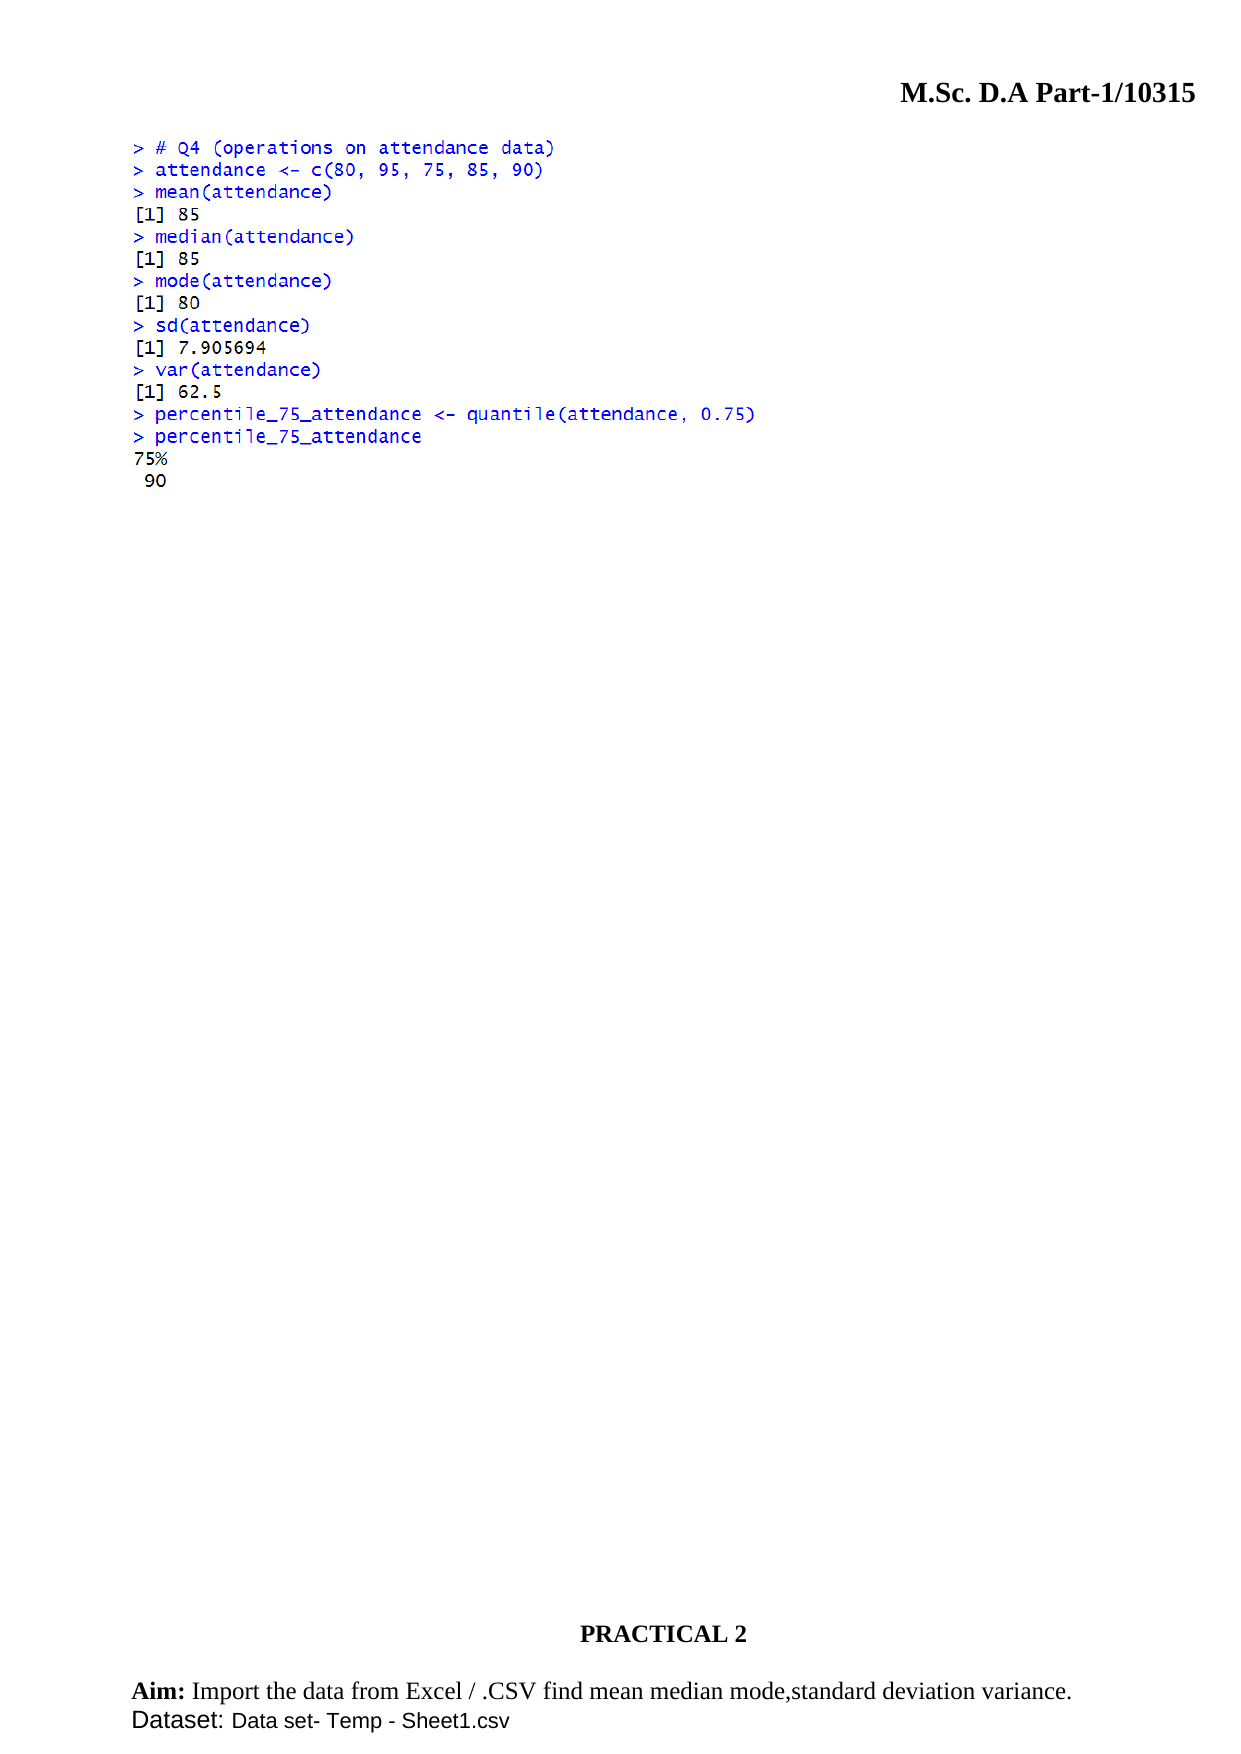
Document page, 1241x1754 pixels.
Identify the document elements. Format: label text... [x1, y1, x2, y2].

text PRACTICAL 2 [131, 1619, 1196, 1647]
picture [131, 135, 1152, 494]
text Aim: Import the data from Excel / .CSV find mean median mode,standard deviation variance. [131, 1676, 1196, 1705]
text Dataset: Data set- Temp - Sheet1.csv [131, 1705, 1196, 1734]
